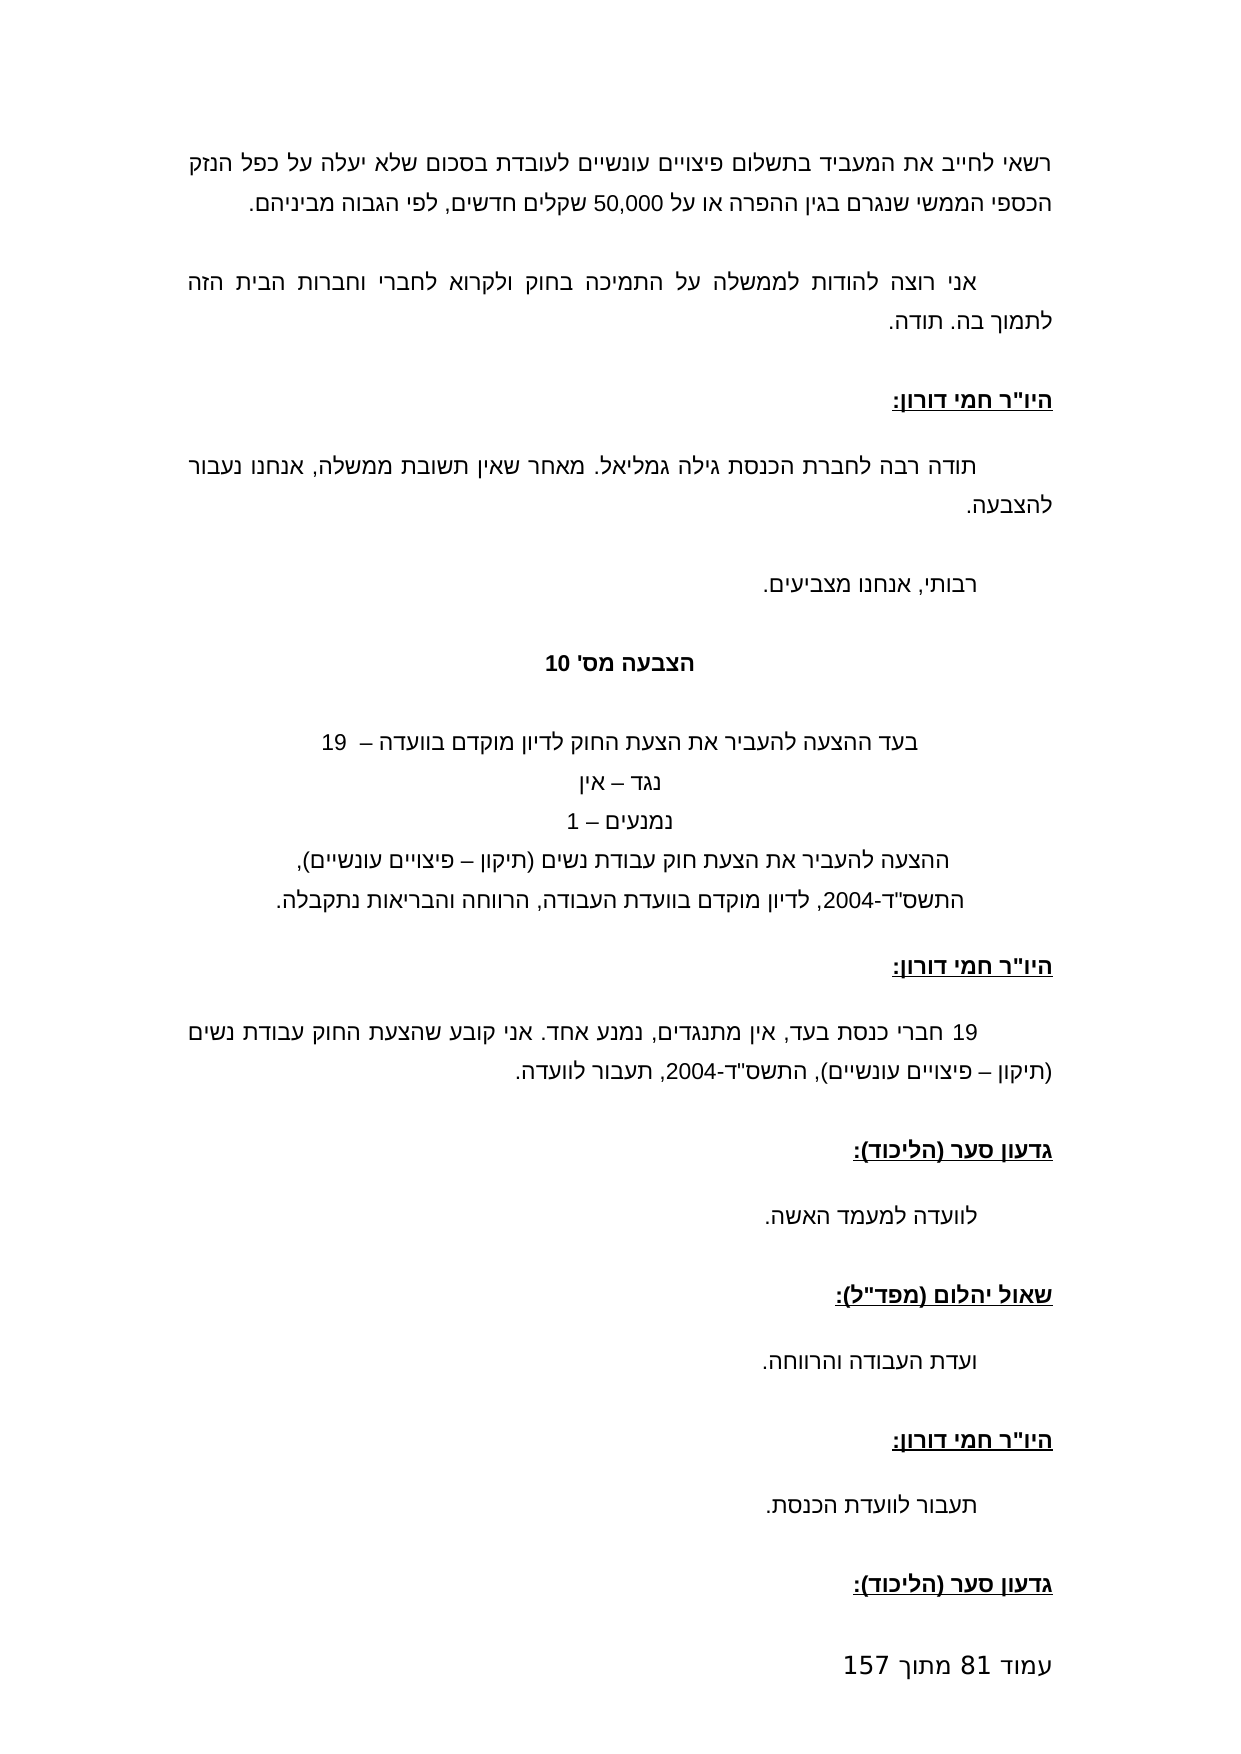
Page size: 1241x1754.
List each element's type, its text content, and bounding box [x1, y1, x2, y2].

text שאול יהלום (מפד"ל): [187, 1282, 1053, 1308]
text נמנעים – 1 [187, 808, 1053, 834]
text 19 חברי כנסת בעד, אין מתנגדים, נמנע אחד. אני קובע שהצעת החוק עבודת נשים (תיקון – פיצויים עונשיים), התשס"ד-2004, תעבור לוועדה. [187, 1019, 1053, 1084]
text גדעון סער (הליכוד): [187, 1571, 1053, 1598]
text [187, 150, 1053, 216]
text לוועדה למעמד האשה. [187, 1203, 1053, 1229]
text היו"ר חמי דורון: [187, 387, 1053, 413]
text הצבעה מס' 10 [187, 650, 1053, 676]
text היו"ר חמי דורון: [187, 953, 1053, 979]
text ועדת העבודה והרווחה. [187, 1348, 1053, 1374]
text נגד – אין [187, 768, 1053, 795]
text בעד ההצעה להעביר את הצעת החוק לדיון מוקדם בוועדה – 19 [187, 729, 1053, 755]
text תעבור לוועדת הכנסת. [187, 1492, 1053, 1519]
text תודה רבה לחברת הכנסת גילה גמליאל. מאחר שאין תשובת ממשלה, אנחנו נעבור להצבעה. [187, 453, 1053, 518]
text היו"ר חמי דורון: [187, 1427, 1053, 1453]
text רבותי, אנחנו מצביעים. [187, 571, 1053, 597]
text אני רוצה להודות לממשלה על התמיכה בחוק ולקרוא לחברי וחברות הבית הזה לתמוך בה. תודה. [187, 268, 1053, 334]
text התשס"ד-2004, לדיון מוקדם בוועדת העבודה, הרווחה והבריאות נתקבלה. [187, 887, 1053, 913]
text גדעון סער (הליכוד): [187, 1137, 1053, 1163]
text ההצעה להעביר את הצעת חוק עבודת נשים (תיקון – פיצויים עונשיים), [187, 847, 1053, 874]
